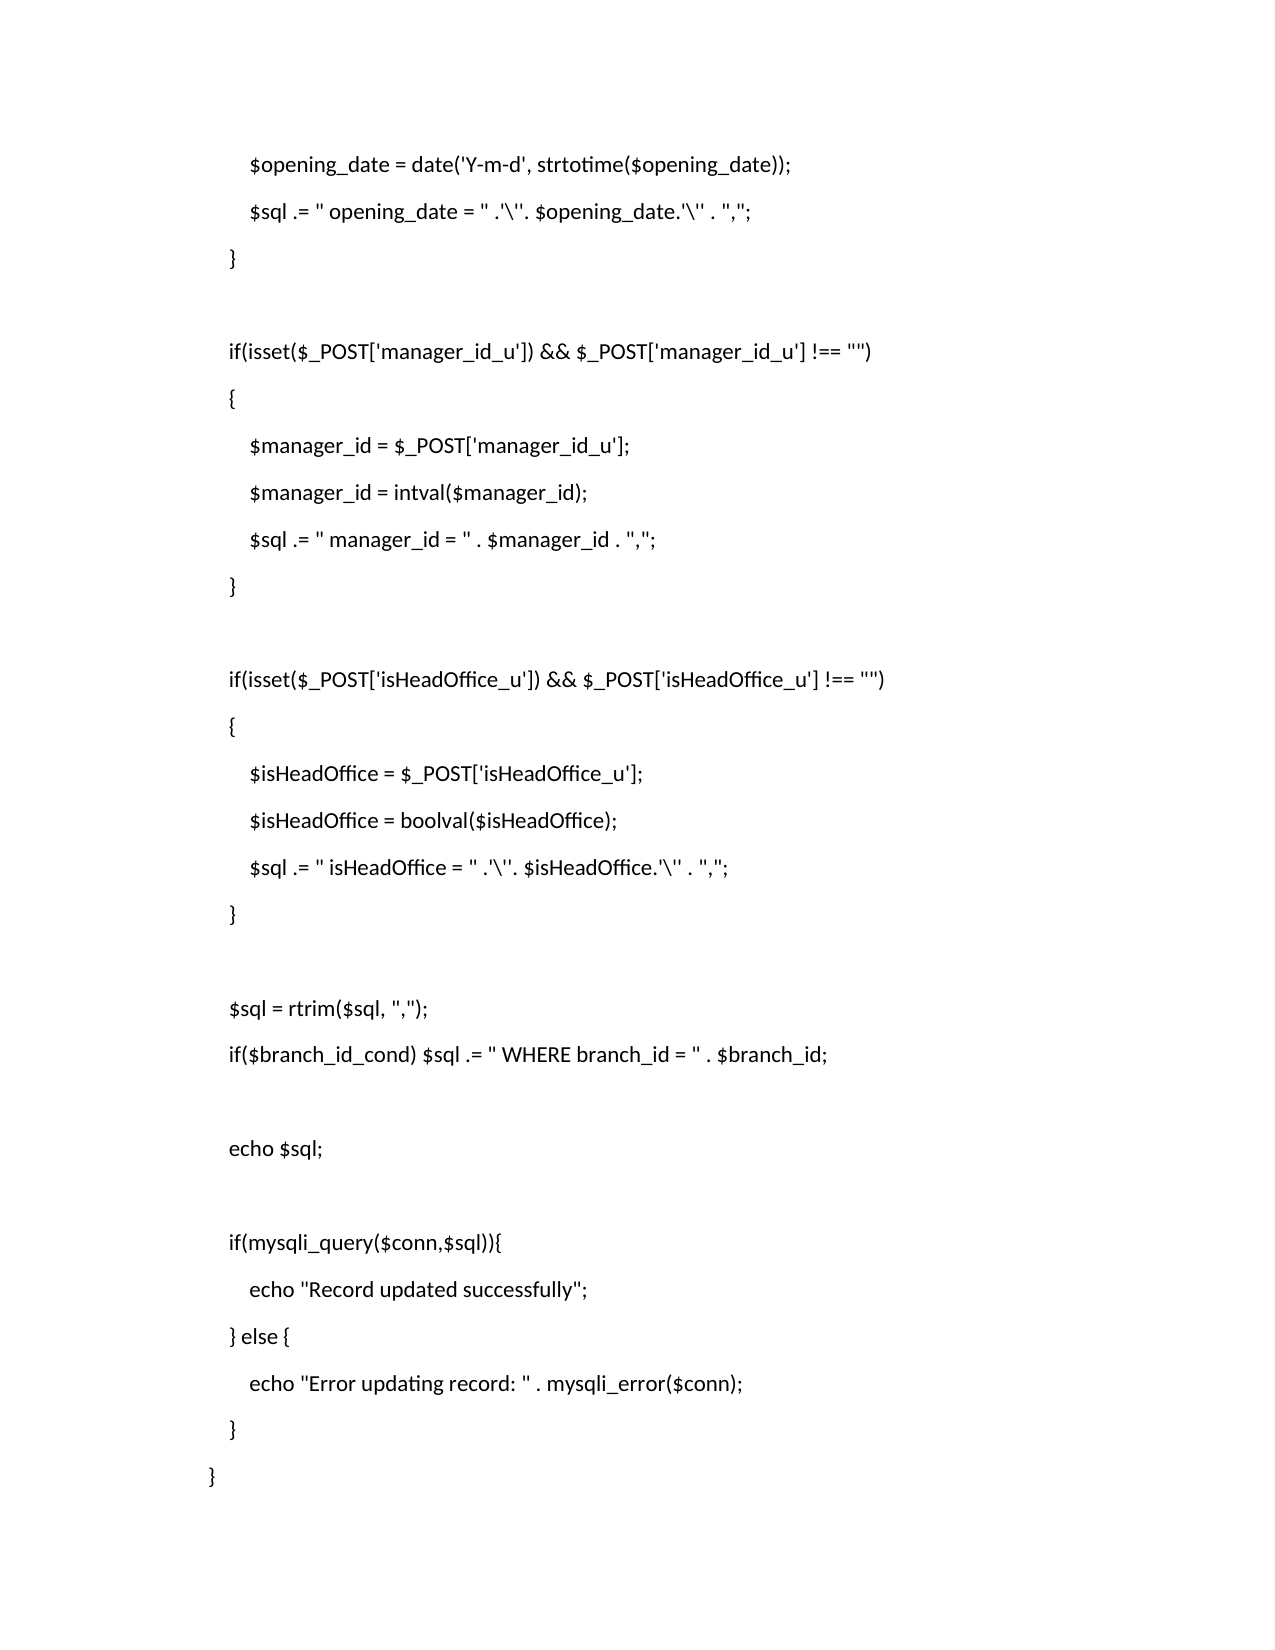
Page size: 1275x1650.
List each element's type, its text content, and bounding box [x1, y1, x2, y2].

text if(isset($_POST['isHeadOffice_u']) && $_POST['isHeadOffice_u'] !== "") [187, 666, 1087, 694]
text $sql = rtrim($sql, ","); [187, 994, 1087, 1022]
text { [187, 712, 1087, 741]
text $manager_id = intval($manager_id); [187, 478, 1087, 506]
text $sql .= " manager_id = " . $manager_id . ","; [187, 525, 1087, 553]
text if(mysqli_query($conn,$sql)){ [187, 1228, 1087, 1256]
text $manager_id = $_POST['manager_id_u']; [187, 431, 1087, 459]
text echo $sql; [187, 1134, 1087, 1162]
text } else { [187, 1322, 1087, 1350]
text } [187, 1462, 1087, 1491]
text } [187, 900, 1087, 928]
text $sql .= " isHeadOffice = " .'\''. $isHeadOffice.'\'' . ","; [187, 853, 1087, 881]
text { [187, 384, 1087, 412]
text echo "Error updating record: " . mysqli_error($conn); [187, 1369, 1087, 1397]
text } [187, 572, 1087, 600]
text $opening_date = date('Y-m-d', strtotime($opening_date)); [187, 150, 1087, 178]
text $sql .= " opening_date = " .'\''. $opening_date.'\'' . ","; [187, 197, 1087, 225]
text $isHeadOffice = boolval($isHeadOffice); [187, 806, 1087, 834]
text $isHeadOffice = $_POST['isHeadOffice_u']; [187, 759, 1087, 787]
text echo "Record updated successfully"; [187, 1275, 1087, 1303]
text } [187, 244, 1087, 272]
text } [187, 1416, 1087, 1444]
text if($branch_id_cond) $sql .= " WHERE branch_id = " . $branch_id; [187, 1041, 1087, 1069]
text if(isset($_POST['manager_id_u']) && $_POST['manager_id_u'] !== "") [187, 337, 1087, 366]
